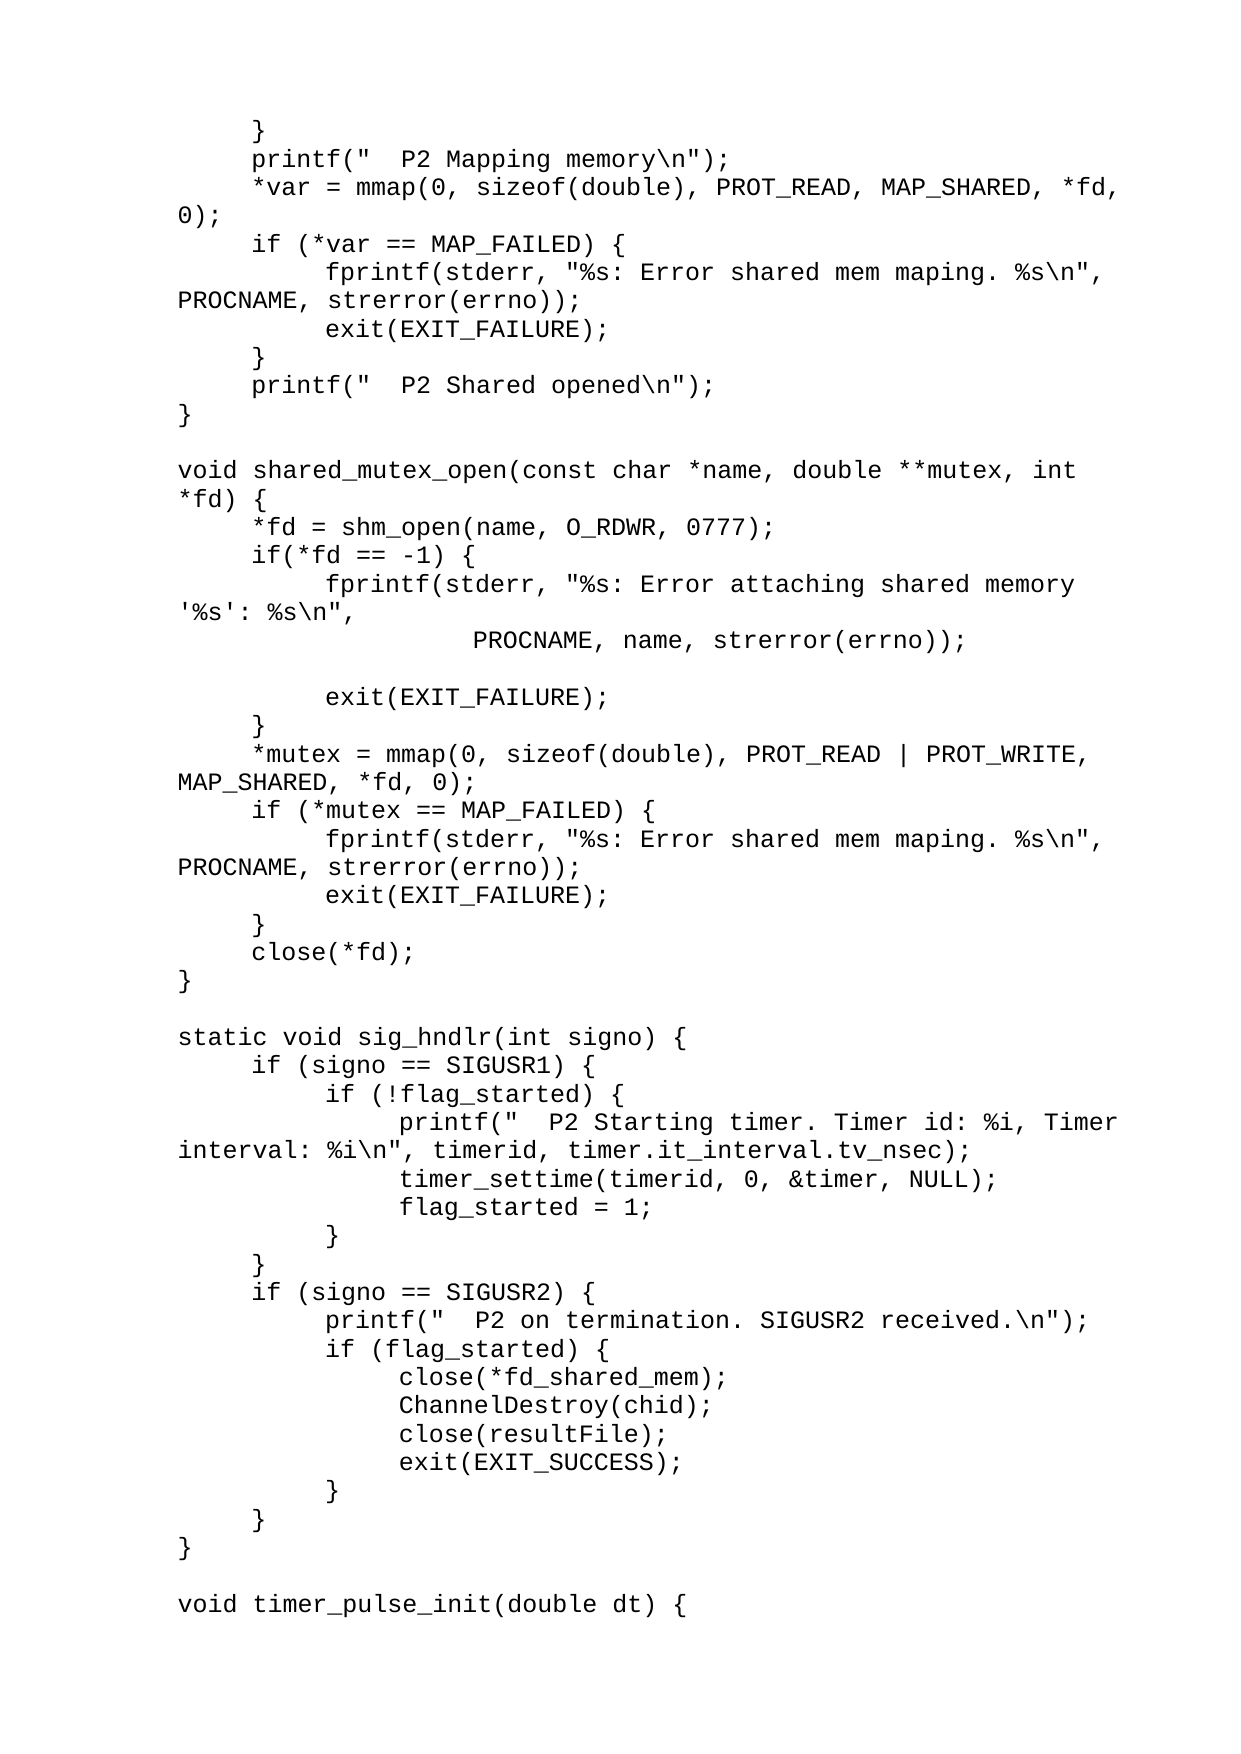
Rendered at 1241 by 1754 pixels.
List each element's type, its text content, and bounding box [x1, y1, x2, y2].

text timer_settime(timerid, 0, &timer, NULL); [177, 1166, 1152, 1195]
text printf(" P2 Starting timer. Timer id: %i, Timer interval: %i\n", timerid, timer.it_interval.tv_nsec); [177, 1110, 1152, 1166]
text void timer_pulse_init(double dt) { [177, 1591, 1152, 1620]
text exit(EXIT_FAILURE); [177, 685, 1152, 713]
text close(resultFile); [177, 1421, 1152, 1450]
text close(*fd_shared_mem); [177, 1365, 1152, 1393]
text } [177, 713, 1152, 741]
text } [177, 968, 1152, 996]
text *fd = shm_open(name, O_RDWR, 0777); [177, 515, 1152, 543]
text close(*fd); [177, 940, 1152, 968]
text } [177, 1251, 1152, 1280]
text } [177, 345, 1152, 373]
text } [177, 118, 1152, 146]
text fprintf(stderr, "%s: Error shared mem maping. %s\n", PROCNAME, strerror(errno)); [177, 826, 1152, 883]
text } [177, 1535, 1152, 1563]
text *var = mmap(0, sizeof(double), PROT_READ, MAP_SHARED, *fd, 0); [177, 175, 1152, 231]
text if (*var == MAP_FAILED) { [177, 231, 1152, 260]
text fprintf(stderr, "%s: Error attaching shared memory '%s': %s\n", [177, 571, 1152, 628]
text printf(" P2 Mapping memory\n"); [177, 146, 1152, 175]
text } [177, 911, 1152, 940]
text ChannelDestroy(chid); [177, 1393, 1152, 1421]
text } [177, 1506, 1152, 1535]
text exit(EXIT_FAILURE); [177, 883, 1152, 911]
text static void sig_hndlr(int signo) { [177, 1025, 1152, 1053]
text if (flag_started) { [177, 1336, 1152, 1365]
text printf(" P2 Shared opened\n"); [177, 373, 1152, 401]
text void shared_mutex_open(const char *name, double **mutex, int *fd) { [177, 458, 1152, 515]
text if(*fd == -1) { [177, 543, 1152, 571]
text } [177, 1223, 1152, 1251]
text if (!flag_started) { [177, 1081, 1152, 1110]
text PROCNAME, name, strerror(errno)); [177, 628, 1152, 656]
text exit(EXIT_SUCCESS); [177, 1450, 1152, 1478]
text } [177, 401, 1152, 430]
text fprintf(stderr, "%s: Error shared mem maping. %s\n", PROCNAME, strerror(errno)); [177, 260, 1152, 316]
text if (*mutex == MAP_FAILED) { [177, 798, 1152, 826]
text flag_started = 1; [177, 1195, 1152, 1223]
text exit(EXIT_FAILURE); [177, 316, 1152, 345]
text } [177, 1478, 1152, 1506]
text printf(" P2 on termination. SIGUSR2 received.\n"); [177, 1308, 1152, 1336]
text *mutex = mmap(0, sizeof(double), PROT_READ | PROT_WRITE, MAP_SHARED, *fd, 0); [177, 741, 1152, 798]
text if (signo == SIGUSR1) { [177, 1053, 1152, 1081]
text if (signo == SIGUSR2) { [177, 1280, 1152, 1308]
